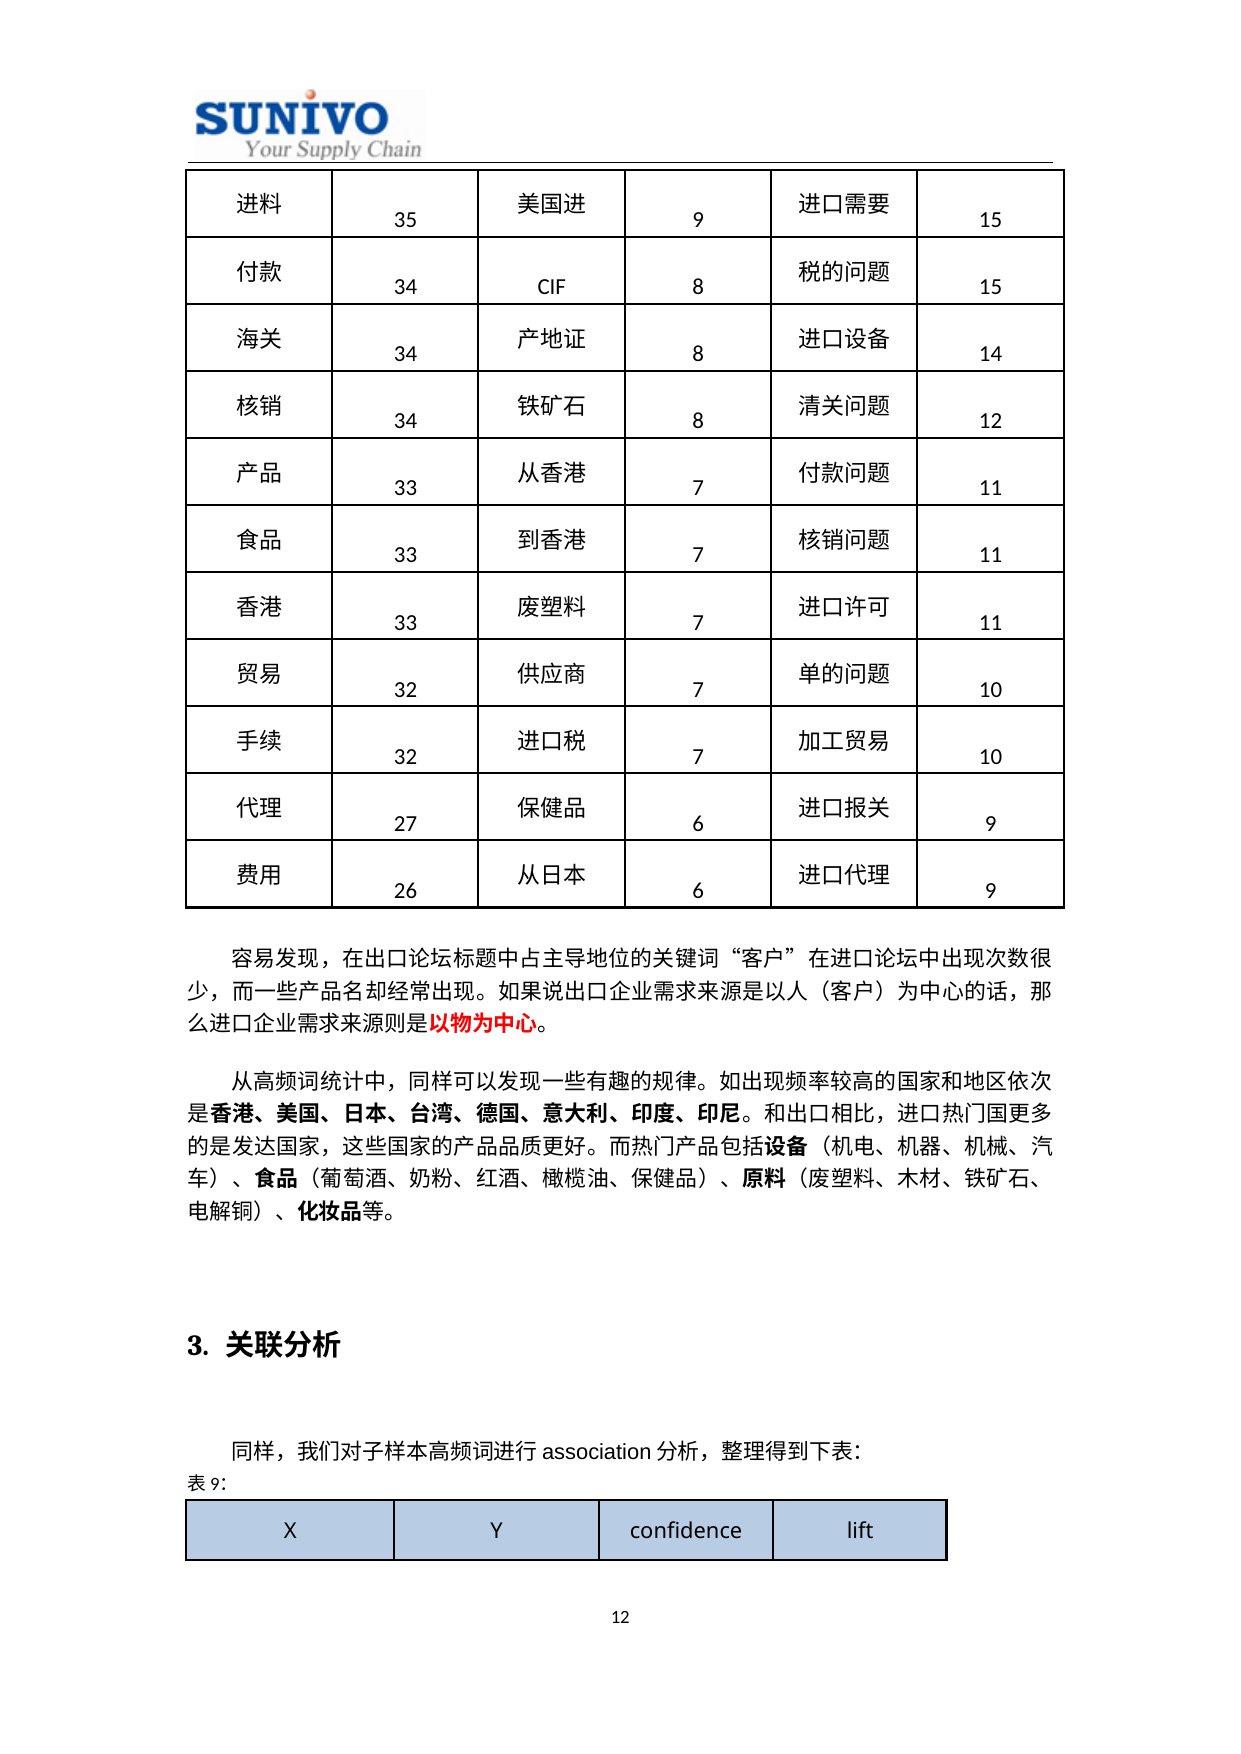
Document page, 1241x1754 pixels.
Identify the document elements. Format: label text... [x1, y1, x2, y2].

table_cell 7 [626, 439, 770, 504]
table_cell 进口代理 [772, 841, 916, 906]
picture [187, 88, 428, 160]
table_cell 铁矿石 [479, 372, 624, 437]
table_cell 进口税 [479, 707, 624, 772]
table_cell 34 [333, 305, 477, 370]
table_cell 27 [333, 774, 477, 839]
table_header Y [395, 1501, 598, 1559]
table_cell 从日本 [479, 841, 624, 906]
table_cell 33 [333, 573, 477, 638]
table_cell 32 [333, 640, 477, 705]
table_cell 7 [626, 640, 770, 705]
table_cell 进口报关 [772, 774, 916, 839]
table_cell 到香港 [479, 506, 624, 571]
table_cell 进口设备 [772, 305, 916, 370]
table_cell 34 [333, 238, 477, 303]
table_cell 15 [918, 171, 1063, 236]
table_cell 加工贸易 [772, 707, 916, 772]
table_cell 9 [918, 841, 1063, 906]
table_cell 核销问题 [772, 506, 916, 571]
table_cell 8 [626, 305, 770, 370]
table_cell 付款问题 [772, 439, 916, 504]
table_cell 进口许可 [772, 573, 916, 638]
table_cell 从香港 [479, 439, 624, 504]
text 容易发现，在出口论坛标题中占主导地位的关键词“客户”在进口论坛中出现次数很少，而一些产品名却经常出现。如果说出口企业需求来源是以人（客户）为中心的话，那么进口企业需求来源则是以物为中心。 [187, 941, 1053, 1038]
table_cell 11 [918, 439, 1063, 504]
text 从高频词统计中，同样可以发现一些有趣的规律。如出现频率较高的国家和地区依次是香港、美国、日本、台湾、德国、意大利、印度、印尼。和出口相比，进口热门国更多的是发达国家，这些国家的产品品质更好。而热门产品包括设备（机电、机器、机械、汽车）、食品（葡萄酒、奶粉、红酒、橄榄油、保健品）、原料（废塑料、木材、铁矿石、电解铜）、化妆品等。 [187, 1063, 1053, 1226]
table_cell 10 [918, 640, 1063, 705]
table_header X [187, 1501, 393, 1559]
table_cell 32 [333, 707, 477, 772]
table_cell 进料 [187, 171, 331, 236]
table_header confidence [600, 1501, 772, 1559]
table_cell 9 [918, 774, 1063, 839]
table_cell 海关 [187, 305, 331, 370]
table_cell 付款 [187, 238, 331, 303]
table_cell 10 [918, 707, 1063, 772]
table_cell 26 [333, 841, 477, 906]
table_cell 14 [918, 305, 1063, 370]
table_header lift [774, 1501, 945, 1559]
table_cell 进口需要 [772, 171, 916, 236]
text 同样，我们对子样本高频词进行association分析，整理得到下表： [187, 1433, 1053, 1466]
table_cell 9 [626, 171, 770, 236]
table_cell 产品 [187, 439, 331, 504]
table_cell 核销 [187, 372, 331, 437]
table_cell 34 [333, 372, 477, 437]
table_cell 产地证 [479, 305, 624, 370]
table_cell 食品 [187, 506, 331, 571]
table_cell 手续 [187, 707, 331, 772]
table_cell 费用 [187, 841, 331, 906]
table_cell 7 [626, 506, 770, 571]
table_cell 7 [626, 573, 770, 638]
table_cell 保健品 [479, 774, 624, 839]
table_cell 废塑料 [479, 573, 624, 638]
table_cell 美国进 [479, 171, 624, 236]
table_cell 香港 [187, 573, 331, 638]
table_cell 6 [626, 841, 770, 906]
table_cell 7 [626, 707, 770, 772]
table_cell 清关问题 [772, 372, 916, 437]
table_cell 代理 [187, 774, 331, 839]
subtitle 关联分析 [187, 1311, 1053, 1376]
table_cell 供应商 [479, 640, 624, 705]
table_cell 33 [333, 439, 477, 504]
text 表9： [187, 1466, 1053, 1498]
table_cell 12 [918, 372, 1063, 437]
table_cell 8 [626, 238, 770, 303]
table_cell 33 [333, 506, 477, 571]
table_cell CIF [479, 238, 624, 303]
table_cell 税的问题 [772, 238, 916, 303]
table_cell 15 [918, 238, 1063, 303]
table_cell 单的问题 [772, 640, 916, 705]
table_cell 11 [918, 506, 1063, 571]
table_cell 贸易 [187, 640, 331, 705]
table_cell 11 [918, 573, 1063, 638]
table_cell 8 [626, 372, 770, 437]
table_cell 35 [333, 171, 477, 236]
table_cell 6 [626, 774, 770, 839]
